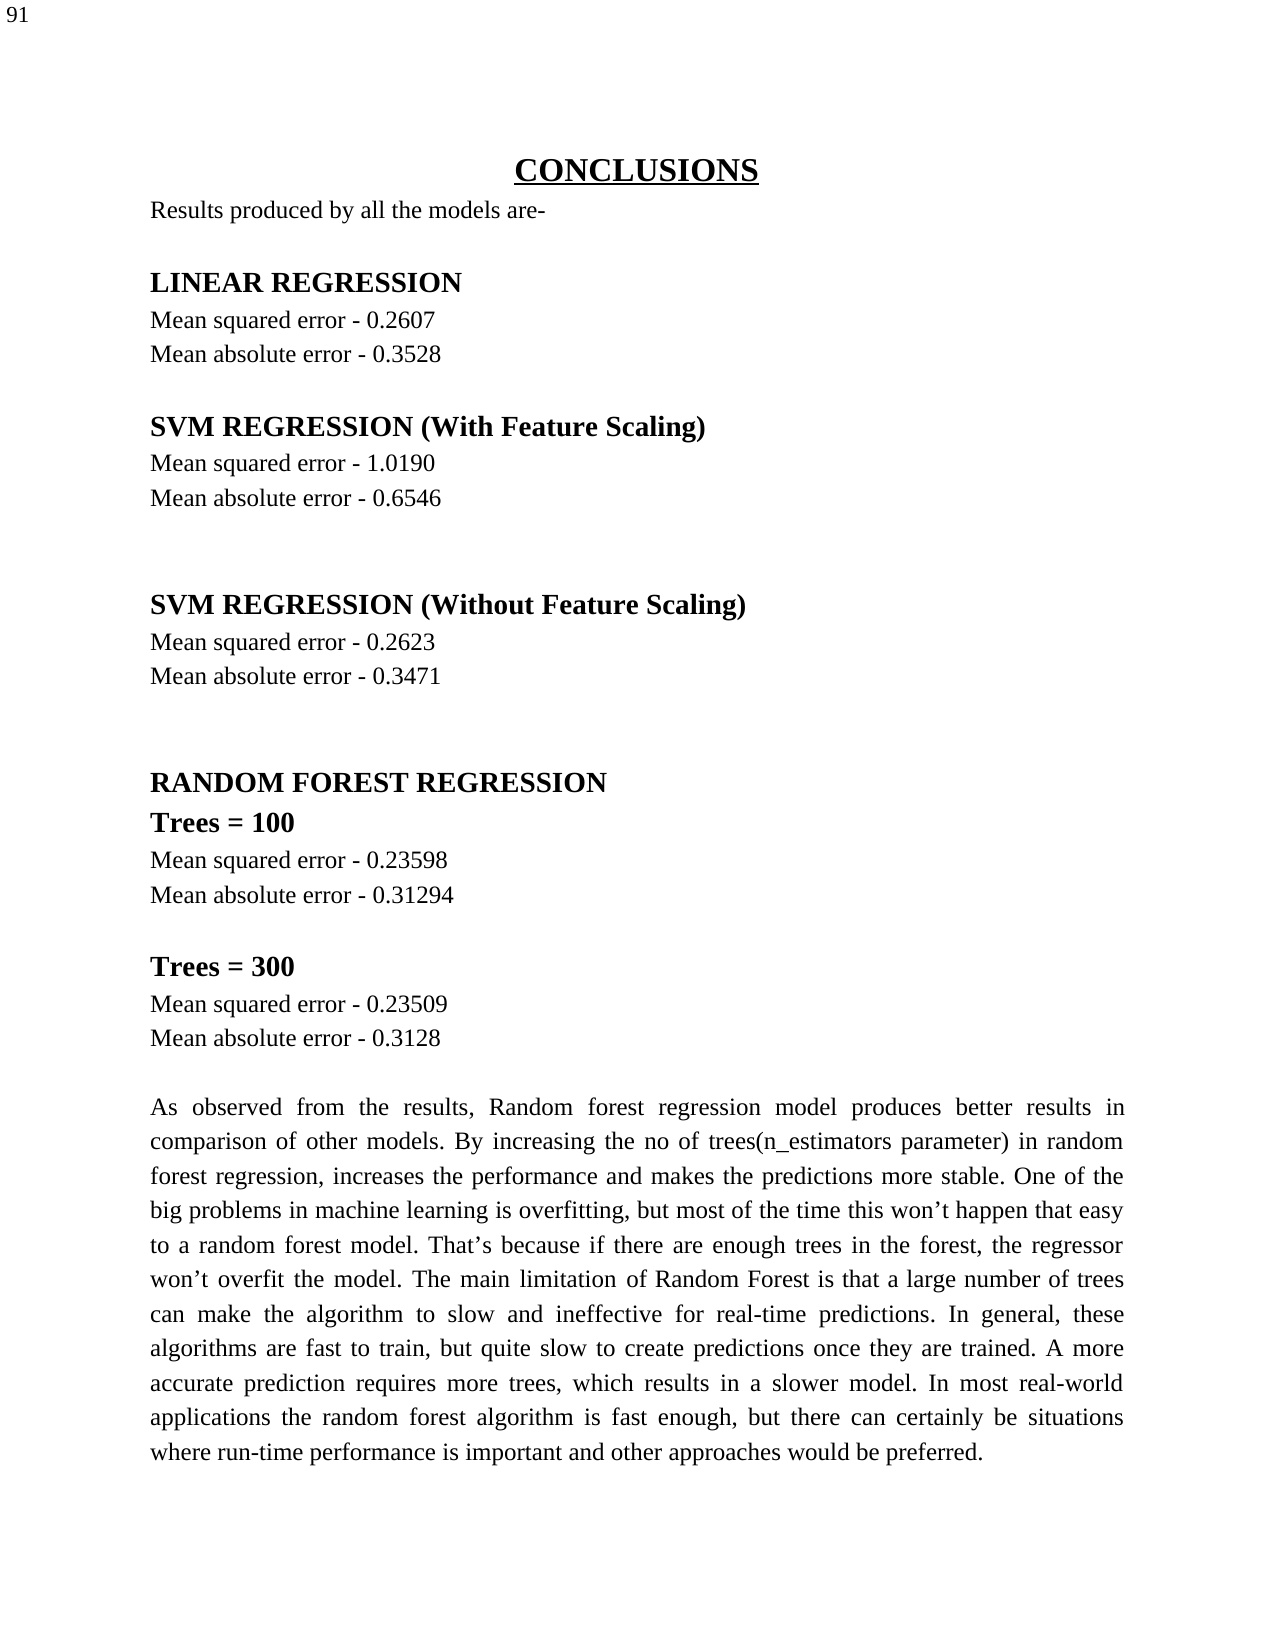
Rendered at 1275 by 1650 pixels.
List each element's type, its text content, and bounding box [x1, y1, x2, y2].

text Mean squared error - 1.0190 Mean absolute error - 0.6546 [150, 448, 441, 512]
subtitle CONCLUSIONS [192, 150, 1081, 188]
text Mean squared error - 0.2623 Mean absolute error - 0.3471 [150, 627, 441, 690]
text Results produced by all the models are- [150, 195, 1139, 224]
subtitle LINEAR REGRESSION [150, 265, 1139, 298]
subtitle Trees = 300 [150, 949, 1139, 983]
text Trees = 100 [150, 805, 1139, 839]
text As observed from the results, Random forest regression model produces better results in comparison of other models. By increasing the no of trees(n_estimators parameter) in random forest regression, increases the performance and makes the predictions more stable. One of the big problems in machine learning is overfitting, but most of the time this won’t happen that easy to a random forest model. That’s because if there are enough trees in the forest, the regressor won’t overfit the model. The main limitation of Random Forest is that a large number of trees can make the algorithm to slow and ineffective for real-time predictions. In general, these algorithms are fast to train, but quite slow to create predictions once they are trained. A more accurate prediction requires more trees, which results in a slower model. In most real-world applications the random forest algorithm is fast enough, but there can certainly be situations where run-time performance is important and other approaches would be preferred. [150, 1092, 1125, 1466]
text Mean squared error - 0.23509 Mean absolute error - 0.3128 [150, 989, 450, 1052]
subtitle SVM REGRESSION (With Feature Scaling) [150, 409, 1139, 442]
subtitle SVM REGRESSION (Without Feature Scaling) [150, 587, 1139, 620]
text Mean squared error - 0.2607 Mean absolute error - 0.3528 [150, 305, 441, 368]
subtitle RANDOM FOREST REGRESSION [150, 765, 1139, 798]
text Mean squared error - 0.23598 Mean absolute error - 0.31294 [150, 845, 454, 908]
